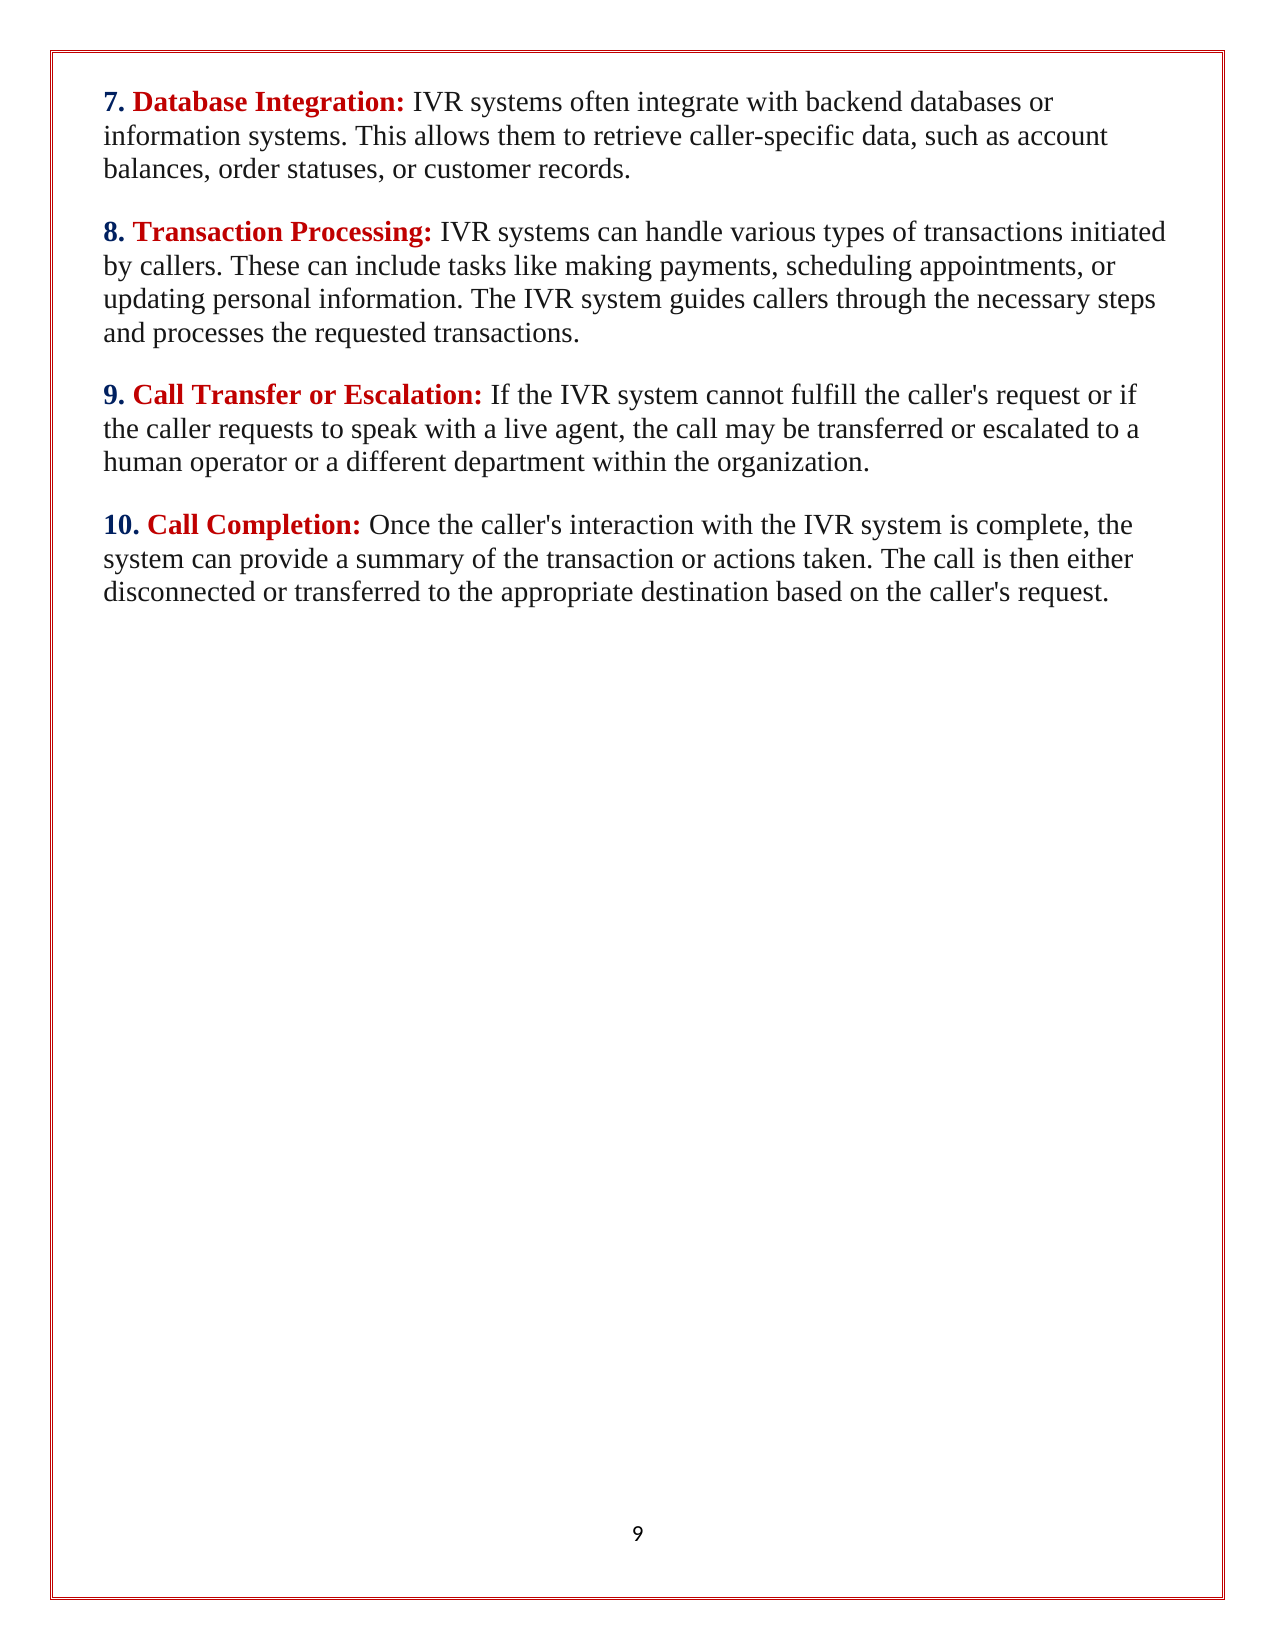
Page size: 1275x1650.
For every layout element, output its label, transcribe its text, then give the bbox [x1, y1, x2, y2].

text 7. Database Integration: IVR systems often integrate with backend databases or information systems. This allows them to retrieve caller-specific data, such as account balances, order statuses, or customer records. [103, 84, 1172, 185]
text 8. Transaction Processing: IVR systems can handle various types of transactions initiated by callers. These can include tasks like making payments, scheduling appointments, or updating personal information. The IVR system guides callers through the necessary steps and processes the requested transactions. [103, 214, 1172, 348]
text 9. Call Transfer or Escalation: If the IVR system cannot fulfill the caller's request or if the caller requests to speak with a live agent, the call may be transferred or escalated to a human operator or a different department within the organization. [103, 377, 1172, 478]
text 10. Call Completion: Once the caller's interaction with the IVR system is complete, the system can provide a summary of the transaction or actions taken. The call is then either disconnected or transferred to the appropriate destination based on the caller's request. [103, 507, 1172, 608]
